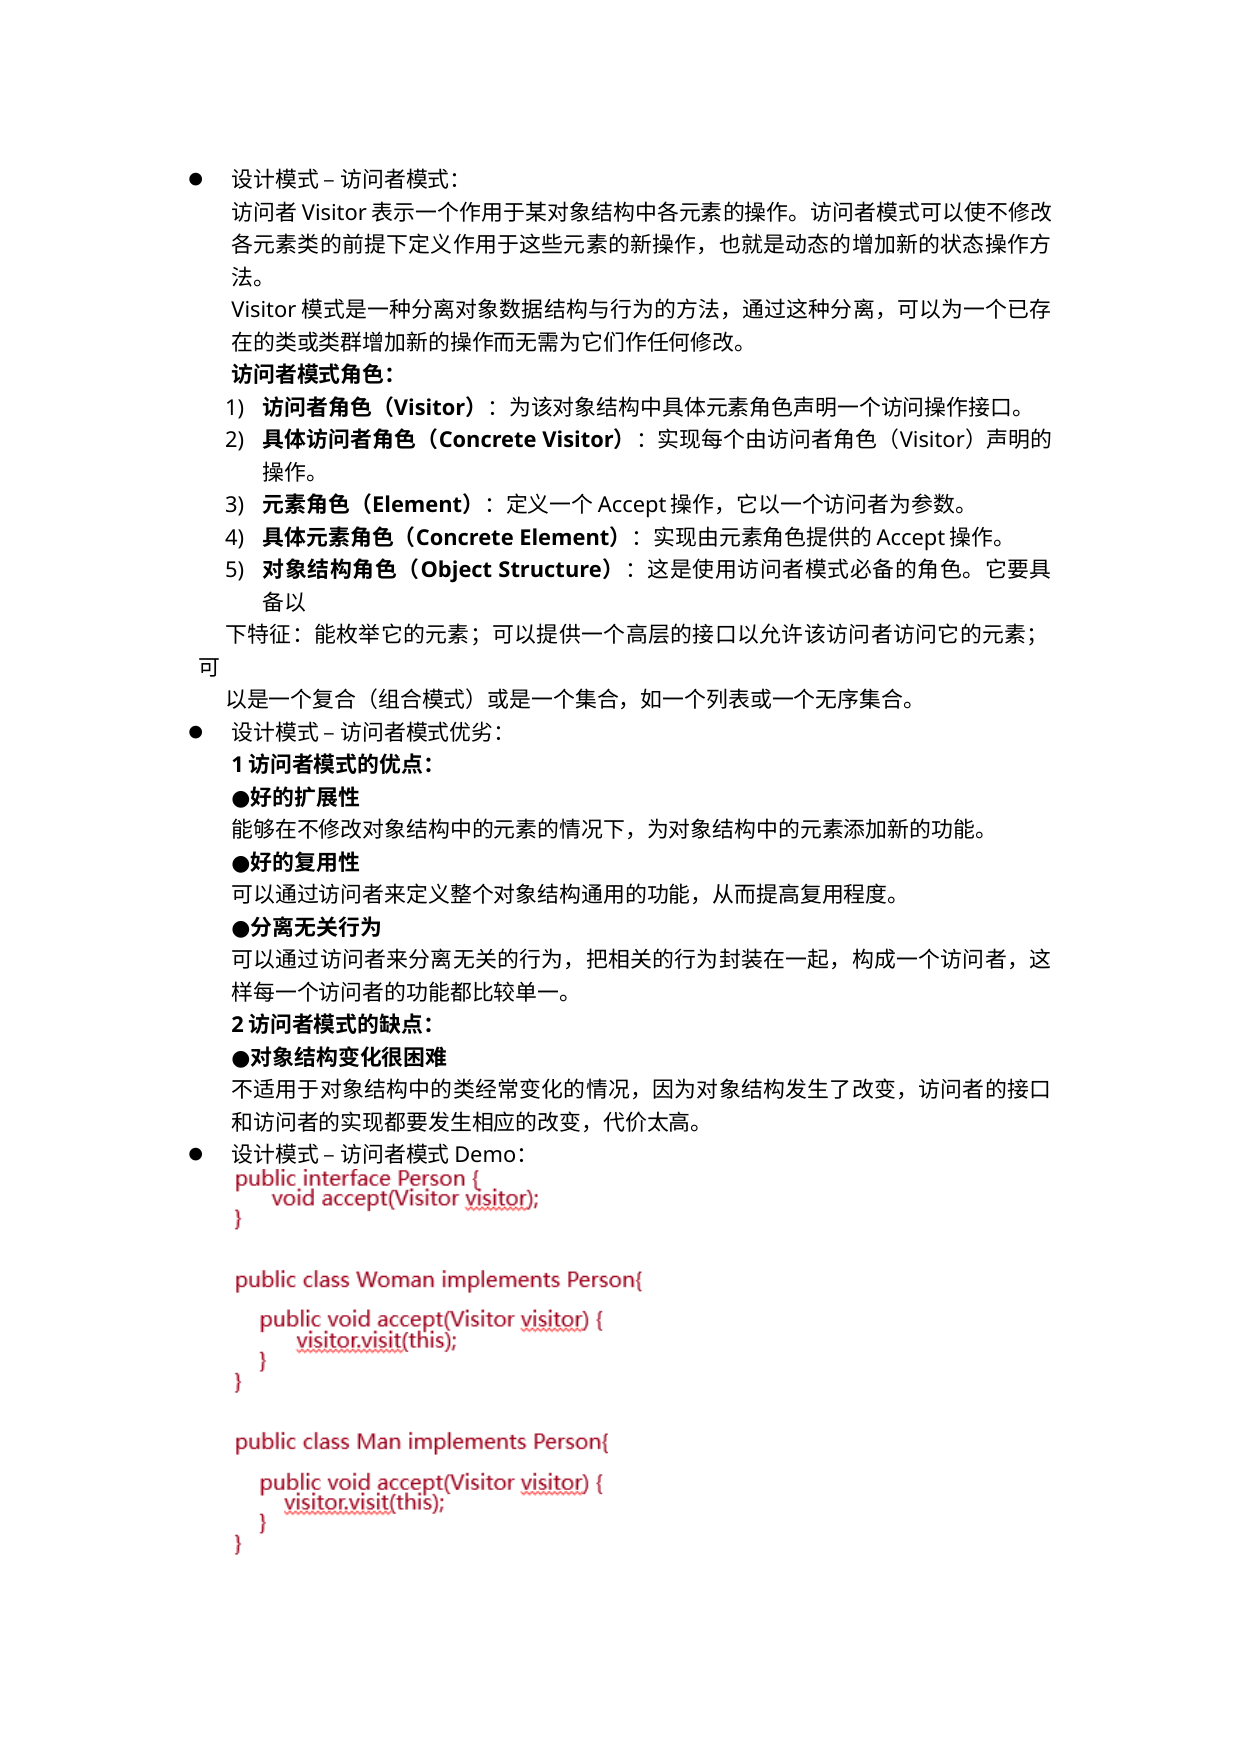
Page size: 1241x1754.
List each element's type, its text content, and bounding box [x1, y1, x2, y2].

text 可以通过访问者来分离无关的行为，把相关的行为封装在一起，构成一个访问者，这样每一个访问者的功能都比较单一。 [231, 942, 1053, 1007]
picture [231, 1169, 736, 1559]
text ●分离无关行为 [231, 909, 1053, 942]
list 具体元素角色（Concrete Element）：实现由元素角色提供的Accept操作。 [225, 519, 1053, 552]
text 2访问者模式的缺点： [231, 1007, 1053, 1039]
list 元素角色（Element）：定义一个Accept操作，它以一个访问者为参数。 [225, 487, 1053, 519]
list 设计模式 – 访问者模式优劣： [187, 714, 1053, 747]
list 设计模式 – 访问者模式： [187, 162, 1053, 194]
list 具体访问者角色（Concrete Visitor）：实现每个由访问者角色（Visitor）声明的操作。 [225, 422, 1053, 487]
text 以是一个复合（组合模式）或是一个集合，如一个列表或一个无序集合。 [198, 682, 1053, 714]
text 下特征：能枚举它的元素；可以提供一个高层的接口以允许该访问者访问它的元素；可 [198, 617, 1053, 682]
list 设计模式 – 访问者模式Demo： [187, 1137, 1053, 1169]
text 访问者模式角色： [231, 357, 1053, 389]
text ●对象结构变化很困难 [231, 1039, 1053, 1072]
text ●好的复用性 [231, 844, 1053, 877]
list 访问者角色（Visitor）：为该对象结构中具体元素角色声明一个访问操作接口。 [225, 389, 1053, 422]
text 可以通过访问者来定义整个对象结构通用的功能，从而提高复用程度。 [231, 877, 1053, 909]
list 对象结构角色（Object Structure）：这是使用访问者模式必备的角色。它要具备以 [225, 552, 1053, 617]
text 能够在不修改对象结构中的元素的情况下，为对象结构中的元素添加新的功能。 [231, 812, 1053, 844]
text 1访问者模式的优点： [231, 747, 1053, 779]
text 访问者Visitor表示一个作用于某对象结构中各元素的操作。访问者模式可以使不修改各元素类的前提下定义作用于这些元素的新操作，也就是动态的增加新的状态操作方法。 Visitor模式是一种分离对象数据结构与行为的方法，通过这种分离，可以为一个已存在的类或类群增加新的操作而无需为它们作任何修改。 [231, 194, 1053, 357]
text 不适用于对象结构中的类经常变化的情况，因为对象结构发生了改变，访问者的接口和访问者的实现都要发生相应的改变，代价太高。 [231, 1072, 1053, 1137]
text ●好的扩展性 [231, 779, 1053, 812]
